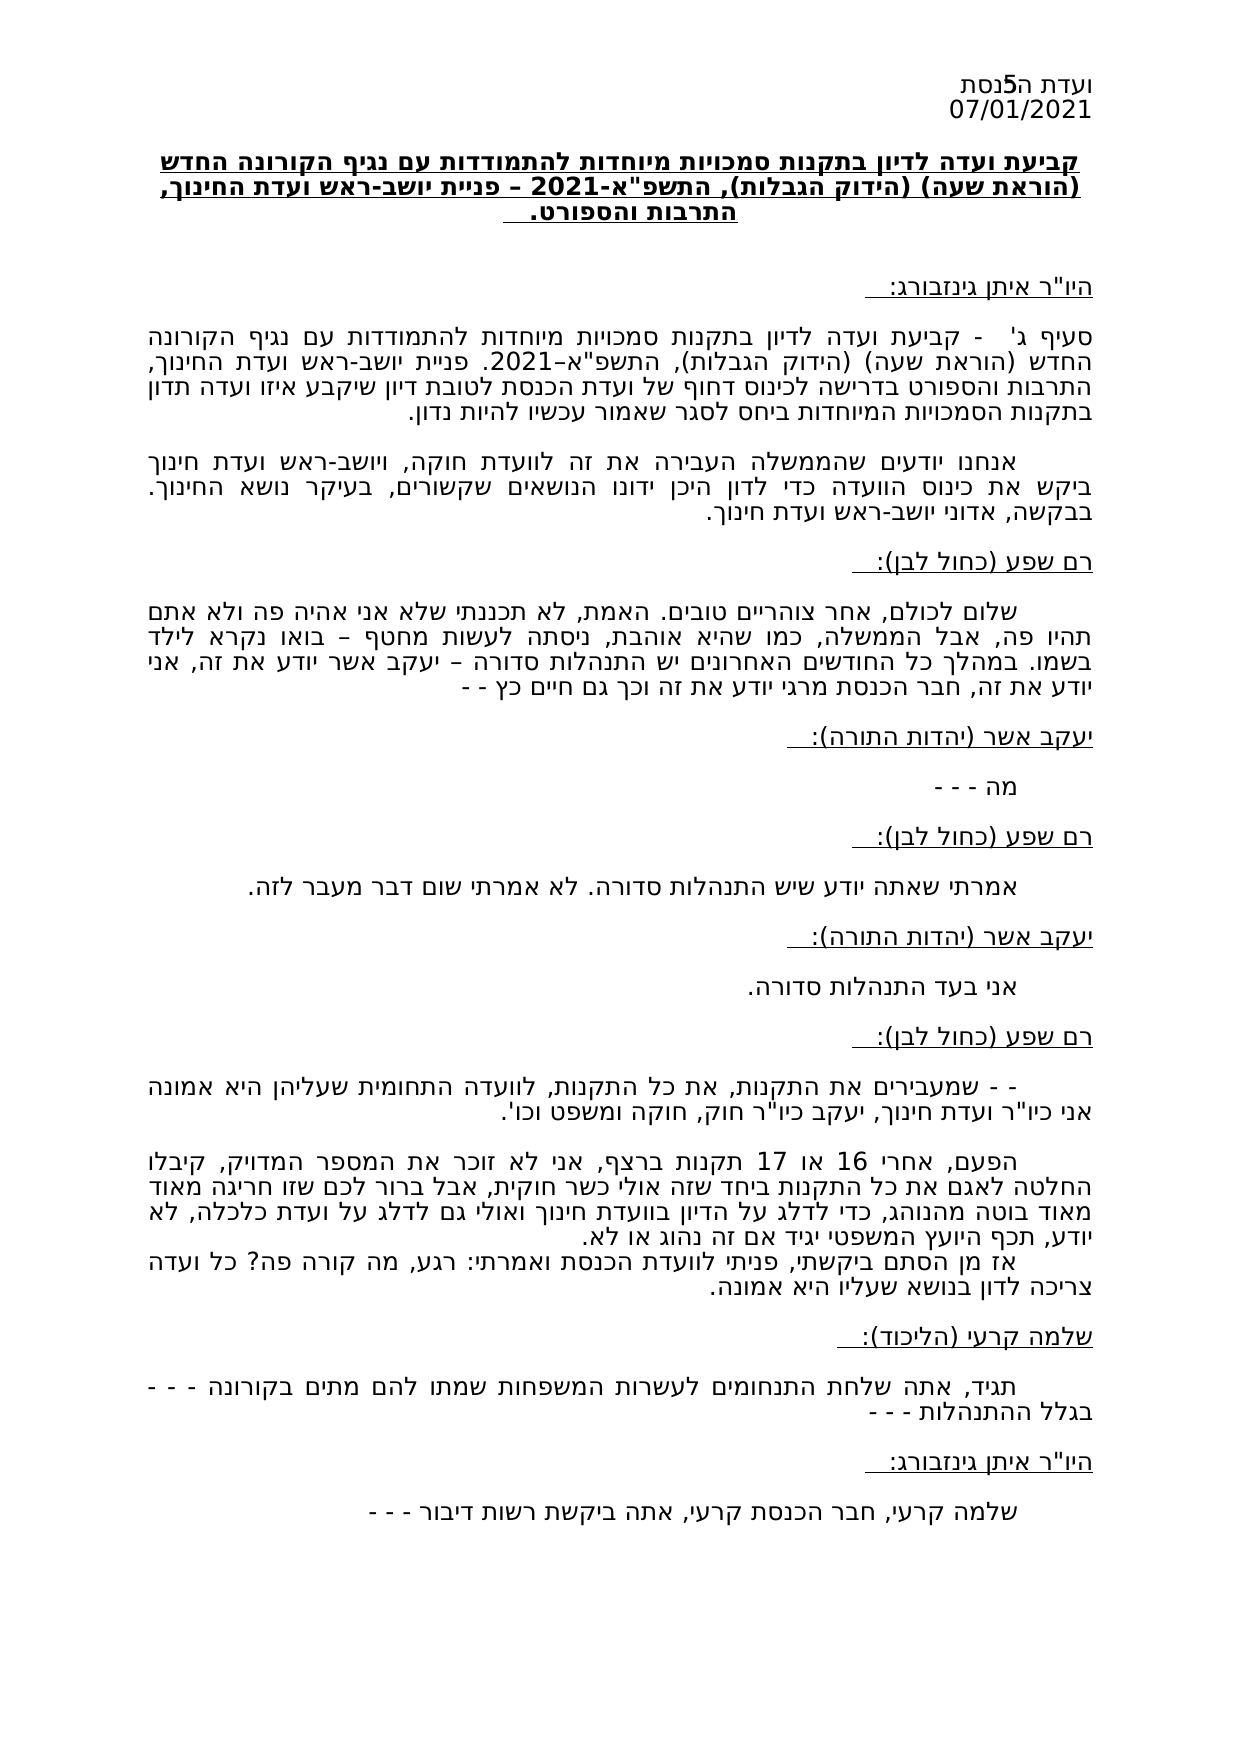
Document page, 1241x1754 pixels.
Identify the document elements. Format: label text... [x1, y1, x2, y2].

text אמרתי שאתה יודע שיש התנהלות סדורה. לא אמרתי שום דבר מעבר לזה. [147, 875, 1093, 900]
text תגיד, אתה שלחת התנחומים לעשרות המשפחות שמתו להם מתים בקורונה - - - בגלל ההתנהלות - - - [147, 1375, 1093, 1425]
text << נושא >> קביעת ועדה לדיון בתקנות סמכויות מיוחדות להתמודדות עם נגיף הקורונה החדש (הוראת שעה) (הידוק הגבלות), התשפ"א-2021 – פניית יושב-ראש ועדת החינוך, התרבות והספורט. << נושא >> [147, 150, 1093, 225]
text << דובר >> יעקב אשר (יהדות התורה): << דובר >> [147, 925, 1093, 950]
text << יור >> היו"ר איתן גינזבורג: << יור >> [147, 275, 1093, 300]
text אנחנו יודעים שהממשלה העבירה את זה לוועדת חוקה, ויושב-ראש ועדת חינוך ביקש את כינוס הוועדה כדי לדון היכן ידונו הנושאים שקשורים, בעיקר נושא החינוך. בבקשה, אדוני יושב-ראש ועדת חינוך. [147, 450, 1093, 525]
text סעיף ג' - קביעת ועדה לדיון בתקנות סמכויות מיוחדות להתמודדות עם נגיף הקורונה החדש (הוראת שעה) (הידוק הגבלות), התשפ"א–2021. פניית יושב-ראש ועדת החינוך, התרבות והספורט בדרישה לכינוס דחוף של ועדת הכנסת לטובת דיון שיקבע איזו ועדה תדון בתקנות הסמכויות המיוחדות ביחס לסגר שאמור עכשיו להיות נדון. [147, 325, 1093, 425]
text - - שמעבירים את התקנות, את כל התקנות, לוועדה התחומית שעליהן היא אמונה אני כיו"ר ועדת חינוך, יעקב כיו"ר חוק, חוקה ומשפט וכו'. [147, 1075, 1093, 1125]
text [147, 1450, 1093, 1475]
text << דובר >> רם שפע (כחול לבן): << דובר >> [147, 825, 1093, 850]
text הפעם, אחרי 16 או 17 תקנות ברצף, אני לא זוכר את המספר המדויק, קיבלו החלטה לאגם את כל התקנות ביחד שזה אולי כשר חוקית, אבל ברור לכם שזו חריגה מאוד מאוד בוטה מהנוהג, כדי לדלג על הדיון בוועדת חינוך ואולי גם לדלג על ועדת כלכלה, לא יודע, תכף היועץ המשפטי יגיד אם זה נהוג או לא. [147, 1150, 1093, 1250]
text << דובר >> יעקב אשר (יהדות התורה): << דובר >> [147, 725, 1093, 750]
text << דובר >> שלמה קרעי (הליכוד): << דובר >> [147, 1325, 1093, 1350]
text שלום לכולם, אחר צוהריים טובים. האמת, לא תכננתי שלא אני אהיה פה ולא אתם תהיו פה, אבל הממשלה, כמו שהיא אוהבת, ניסתה לעשות מחטף – בואו נקרא לילד בשמו. במהלך כל החודשים האחרונים יש התנהלות סדורה – יעקב אשר יודע את זה, אני יודע את זה, חבר הכנסת מרגי יודע את זה וכך גם חיים כץ - - [147, 600, 1093, 700]
text << דובר >> רם שפע (כחול לבן): << דובר >> [147, 1025, 1093, 1050]
text אני בעד התנהלות סדורה. [147, 975, 1093, 1000]
text מה - - - [147, 775, 1093, 800]
text שלמה קרעי, חבר הכנסת קרעי, אתה ביקשת רשות דיבור - - - [147, 1500, 1093, 1525]
text אז מן הסתם ביקשתי, פניתי לוועדת הכנסת ואמרתי: רגע, מה קורה פה? כל ועדה צריכה לדון בנושא שעליו היא אמונה. [147, 1250, 1093, 1300]
text << דובר >> רם שפע (כחול לבן): << דובר >> [147, 550, 1093, 575]
